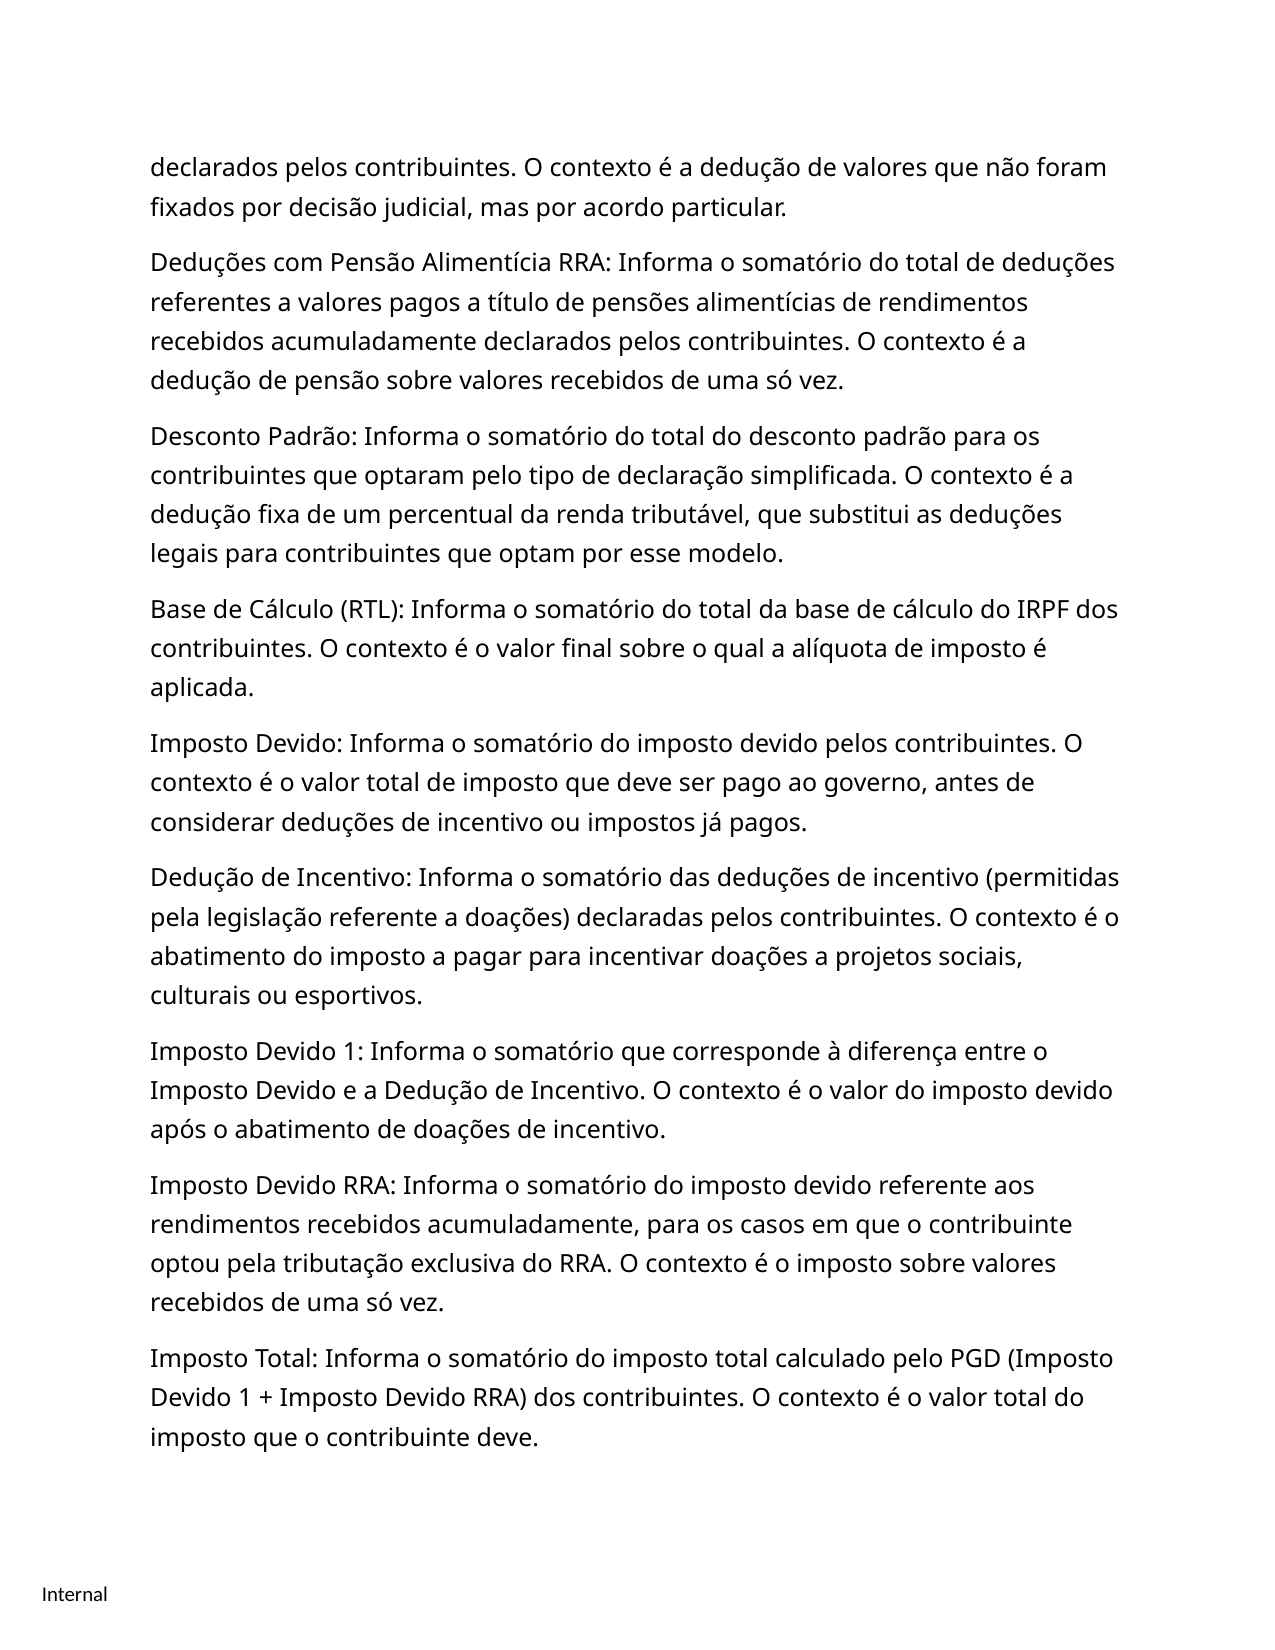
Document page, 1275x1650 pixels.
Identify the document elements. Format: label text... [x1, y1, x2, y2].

text Imposto Devido 1: Informa o somatório que corresponde à diferença entre o Imposto Devido e a Dedução de Incentivo. O contexto é o valor do imposto devido após o abatimento de doações de incentivo. [150, 1033, 1125, 1146]
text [150, 150, 1125, 223]
text Dedução de Incentivo: Informa o somatório das deduções de incentivo (permitidas pela legislação referente a doações) declaradas pelos contribuintes. O contexto é o abatimento do imposto a pagar para incentivar doações a projetos sociais, culturais ou esportivos. [150, 860, 1125, 1012]
text Imposto Devido RRA: Informa o somatório do imposto devido referente aos rendimentos recebidos acumuladamente, para os casos em que o contribuinte optou pela tributação exclusiva do RRA. O contexto é o imposto sobre valores recebidos de uma só vez. [150, 1167, 1125, 1319]
text Imposto Total: Informa o somatório do imposto total calculado pelo PGD (Imposto Devido 1 + Imposto Devido RRA) dos contribuintes. O contexto é o valor total do imposto que o contribuinte deve. [150, 1341, 1125, 1453]
text Desconto Padrão: Informa o somatório do total do desconto padrão para os contribuintes que optaram pelo tipo de declaração simplificada. O contexto é a dedução fixa de um percentual da renda tributável, que substitui as deduções legais para contribuintes que optam por esse modelo. [150, 418, 1125, 570]
text Base de Cálculo (RTL): Informa o somatório do total da base de cálculo do IRPF dos contribuintes. O contexto é o valor final sobre o qual a alíquota de imposto é aplicada. [150, 592, 1125, 704]
text Imposto Devido: Informa o somatório do imposto devido pelos contribuintes. O contexto é o valor total de imposto que deve ser pago ao governo, antes de considerar deduções de incentivo ou impostos já pagos. [150, 726, 1125, 838]
text Deduções com Pensão Alimentícia RRA: Informa o somatório do total de deduções referentes a valores pagos a título de pensões alimentícias de rendimentos recebidos acumuladamente declarados pelos contribuintes. O contexto é a dedução de pensão sobre valores recebidos de uma só vez. [150, 245, 1125, 397]
